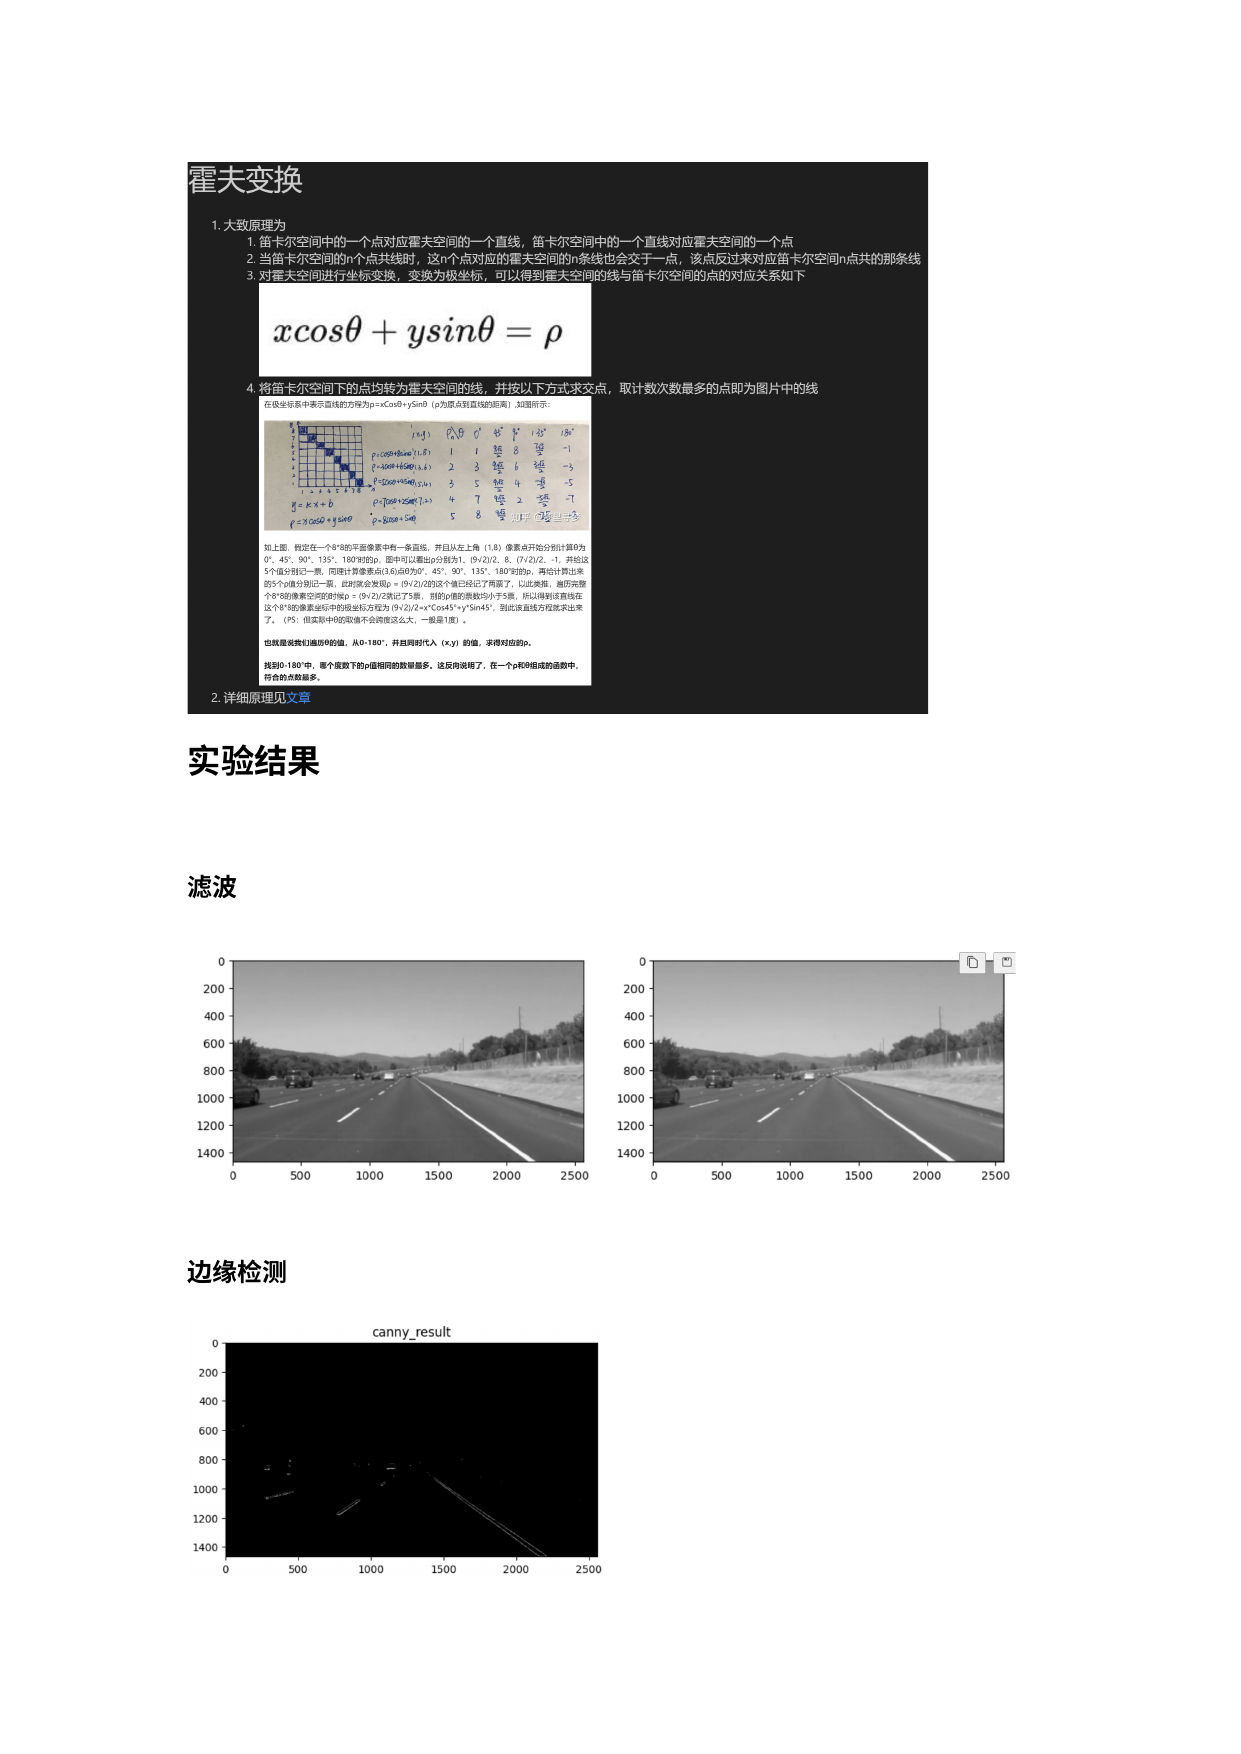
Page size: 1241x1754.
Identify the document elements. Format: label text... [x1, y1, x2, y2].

picture [187, 948, 1016, 1188]
picture [187, 1321, 607, 1581]
subtitle 滤波 [187, 853, 1053, 918]
picture [187, 162, 929, 714]
subtitle 实验结果 [187, 727, 1053, 792]
subtitle 边缘检测 [187, 1238, 1053, 1303]
